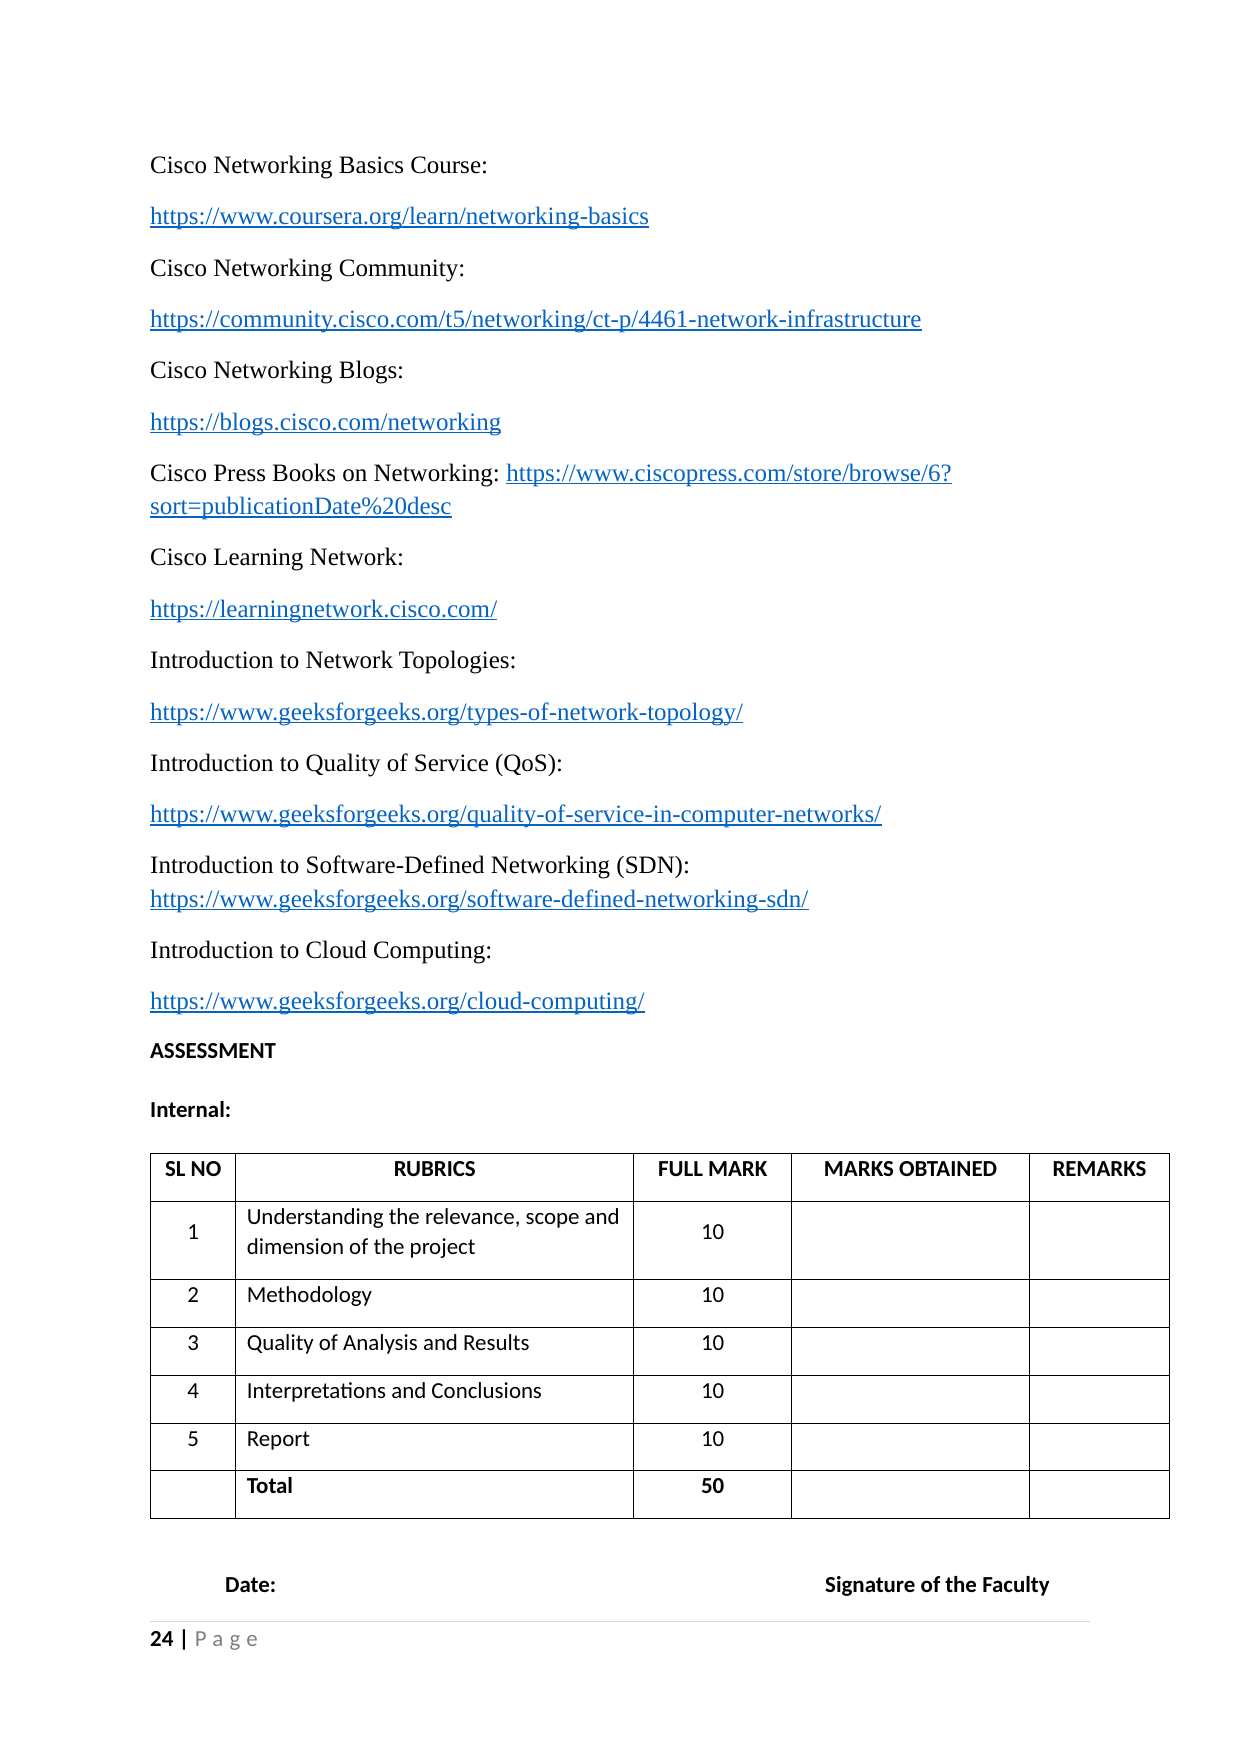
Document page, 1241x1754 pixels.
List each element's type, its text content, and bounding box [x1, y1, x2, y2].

table_cell Total [236, 1471, 633, 1518]
table_cell [792, 1328, 1029, 1375]
table_header REMARKS [1030, 1154, 1169, 1201]
table_cell [792, 1202, 1029, 1279]
table_cell 3 [151, 1328, 235, 1375]
table_cell 10 [634, 1328, 791, 1375]
table_cell [792, 1280, 1029, 1327]
table_cell 50 [634, 1471, 791, 1518]
text Introduction to Cloud Computing: [150, 935, 1090, 964]
table_cell Methodology [236, 1280, 633, 1327]
table_cell 10 [634, 1424, 791, 1470]
table_cell [792, 1424, 1029, 1470]
text Introduction to Network Topologies: [150, 645, 1090, 674]
table_cell [151, 1471, 235, 1518]
text Cisco Press Books on Networking: https://www.ciscopress.com/store/browse/6?sort=publicationDate%20desc [150, 458, 1090, 520]
table_cell [1030, 1424, 1169, 1470]
text Introduction to Software-Defined Networking (SDN): https://www.geeksforgeeks.org/software-defined-networking-sdn/ [150, 851, 1090, 912]
table_cell 2 [151, 1280, 235, 1327]
table_cell 5 [151, 1424, 235, 1470]
text https://learningnetwork.cisco.com/ [150, 594, 1090, 623]
table_cell [1030, 1328, 1169, 1375]
text https://www.geeksforgeeks.org/quality-of-service-in-computer-networks/ [150, 799, 1090, 828]
text Cisco Networking Blogs: [150, 355, 1090, 384]
text Introduction to Quality of Service (QoS): [150, 748, 1090, 777]
table_cell [1030, 1471, 1169, 1518]
text ASSESSMENT [150, 1036, 1090, 1064]
text https://community.cisco.com/t5/networking/ct-p/4461-network-infrastructure [150, 304, 1090, 333]
text Date: Signature of the Faculty [225, 1571, 1090, 1598]
table_cell 10 [634, 1376, 791, 1423]
text https://www.geeksforgeeks.org/types-of-network-topology/ [150, 697, 1090, 725]
table_header FULL MARK [634, 1154, 791, 1201]
text https://blogs.cisco.com/networking [150, 407, 1090, 436]
table_cell 10 [634, 1280, 791, 1327]
table_cell Report [236, 1424, 633, 1470]
text Internal: [150, 1095, 1090, 1123]
table_cell 10 [634, 1202, 791, 1279]
table_cell [1030, 1280, 1169, 1327]
text https://www.coursera.org/learn/networking-basics [150, 201, 1090, 230]
table_cell Quality of Analysis and Results [236, 1328, 633, 1375]
table_cell [1030, 1376, 1169, 1423]
text https://www.geeksforgeeks.org/cloud-computing/ [150, 986, 1090, 1015]
table_cell 4 [151, 1376, 235, 1423]
table_header RUBRICS [236, 1154, 633, 1201]
text Cisco Networking Basics Course: [150, 150, 1090, 179]
text Cisco Networking Community: [150, 253, 1090, 281]
table_cell Understanding the relevance, scope and dimension of the project [236, 1202, 633, 1279]
table_cell [792, 1376, 1029, 1423]
table_header SL NO [151, 1154, 235, 1201]
table_cell [1030, 1202, 1169, 1279]
table_cell [792, 1471, 1029, 1518]
table_cell Interpretations and Conclusions [236, 1376, 633, 1423]
table_header MARKS OBTAINED [792, 1154, 1029, 1201]
table_cell 1 [151, 1202, 235, 1279]
text Cisco Learning Network: [150, 542, 1090, 571]
